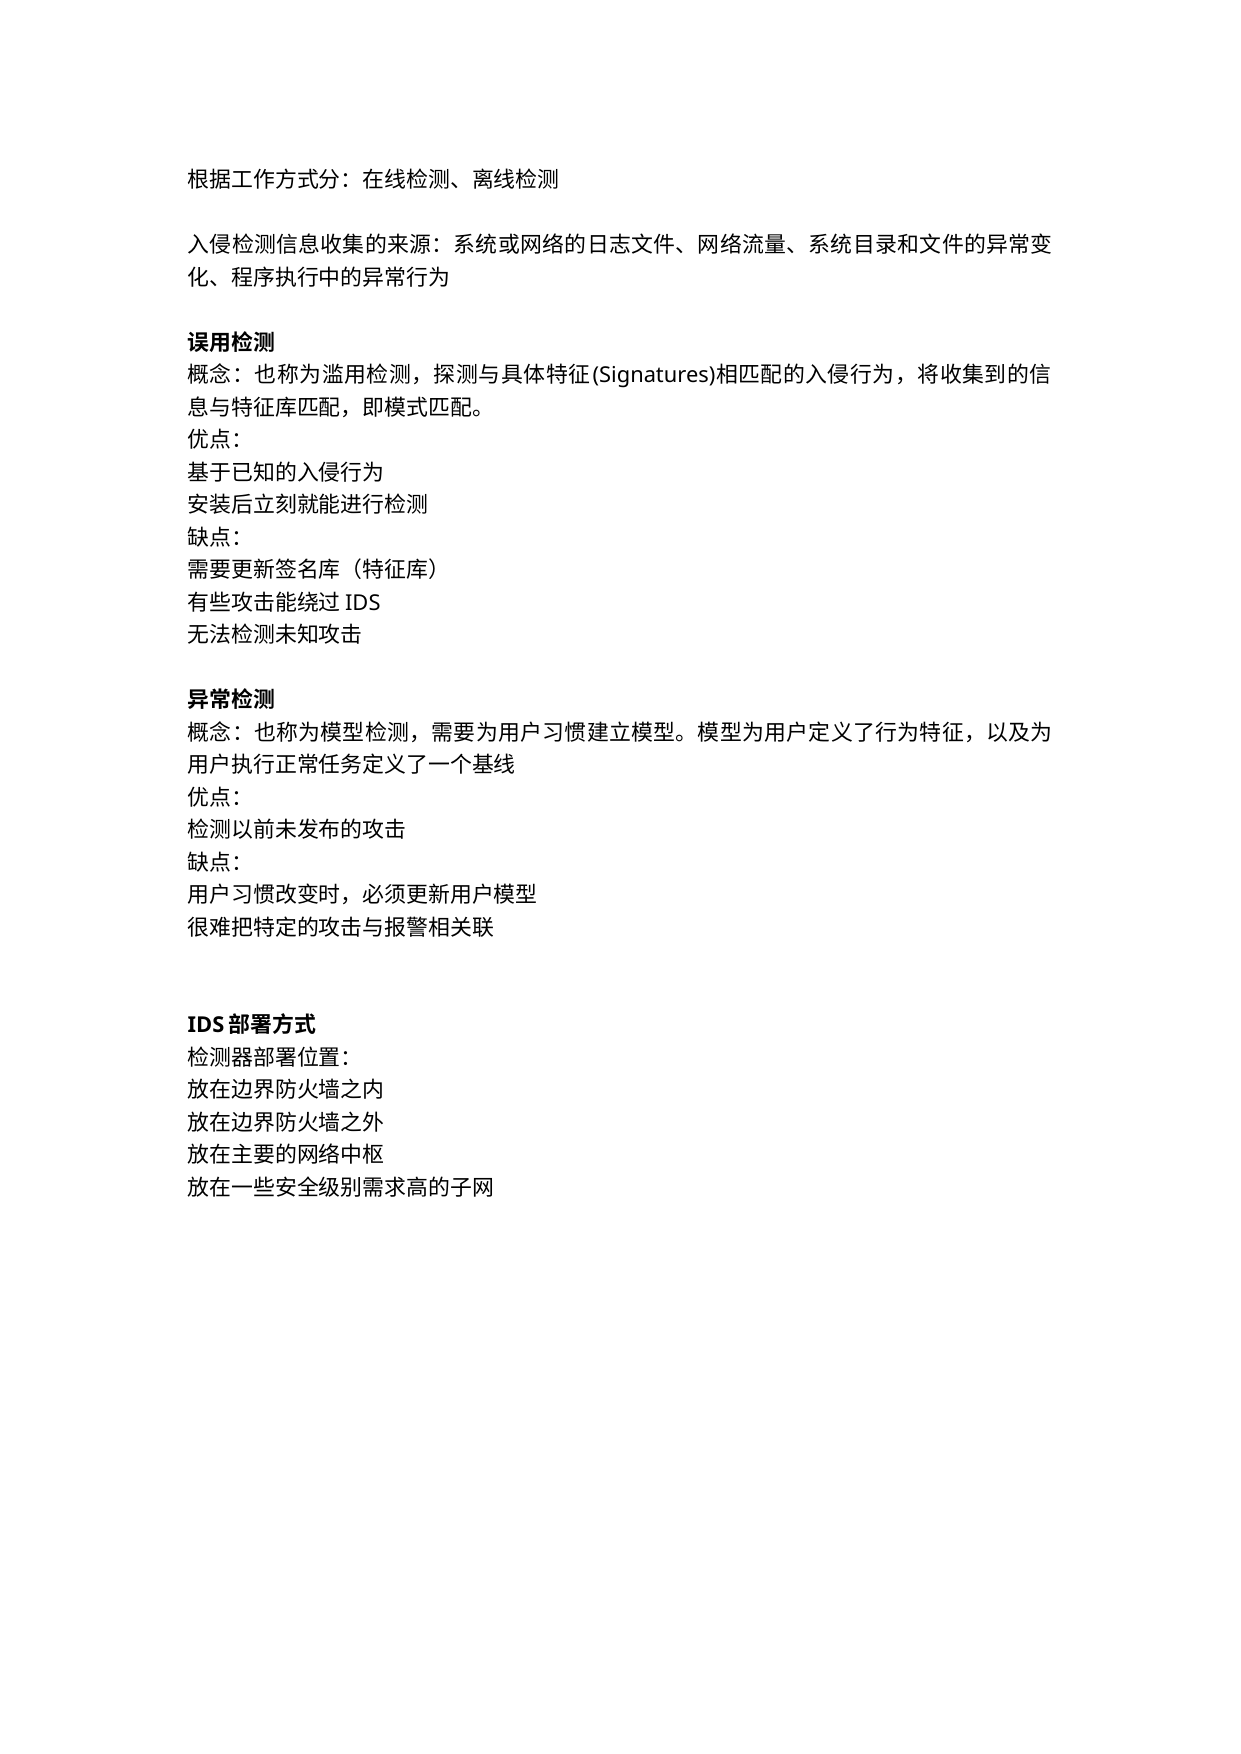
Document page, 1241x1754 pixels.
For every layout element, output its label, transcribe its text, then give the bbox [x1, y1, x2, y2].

text 放在边界防火墙之内 [187, 1072, 1053, 1104]
text 优点： [187, 422, 1053, 454]
text 检测以前未发布的攻击 [187, 812, 1053, 844]
text 异常检测 [187, 682, 1053, 714]
text 放在边界防火墙之外 [187, 1104, 1053, 1137]
text IDS部署方式 [187, 1007, 1053, 1039]
text 根据工作方式分：在线检测、离线检测 [187, 162, 1053, 194]
text 入侵检测信息收集的来源：系统或网络的日志文件、网络流量、系统目录和文件的异常变化、程序执行中的异常行为 [187, 227, 1053, 292]
text 概念：也称为滥用检测，探测与具体特征(Signatures)相匹配的入侵行为，将收集到的信息与特征库匹配，即模式匹配。 [187, 357, 1053, 422]
text 缺点： [187, 519, 1053, 552]
text 放在主要的网络中枢 [187, 1137, 1053, 1169]
text 概念：也称为模型检测，需要为用户习惯建立模型。模型为用户定义了行为特征，以及为用户执行正常任务定义了一个基线 [187, 714, 1053, 779]
text 优点： [187, 779, 1053, 812]
text 需要更新签名库（特征库） [187, 552, 1053, 584]
text 缺点： [187, 844, 1053, 877]
text 放在一些安全级别需求高的子网 [187, 1169, 1053, 1202]
text 无法检测未知攻击 [187, 617, 1053, 649]
text 用户习惯改变时，必须更新用户模型 [187, 877, 1053, 909]
text 基于已知的入侵行为 [187, 454, 1053, 487]
text 误用检测 [187, 324, 1053, 357]
text 检测器部署位置： [187, 1039, 1053, 1072]
text 很难把特定的攻击与报警相关联 [187, 909, 1053, 942]
text 有些攻击能绕过IDS [187, 584, 1053, 617]
text 安装后立刻就能进行检测 [187, 487, 1053, 519]
